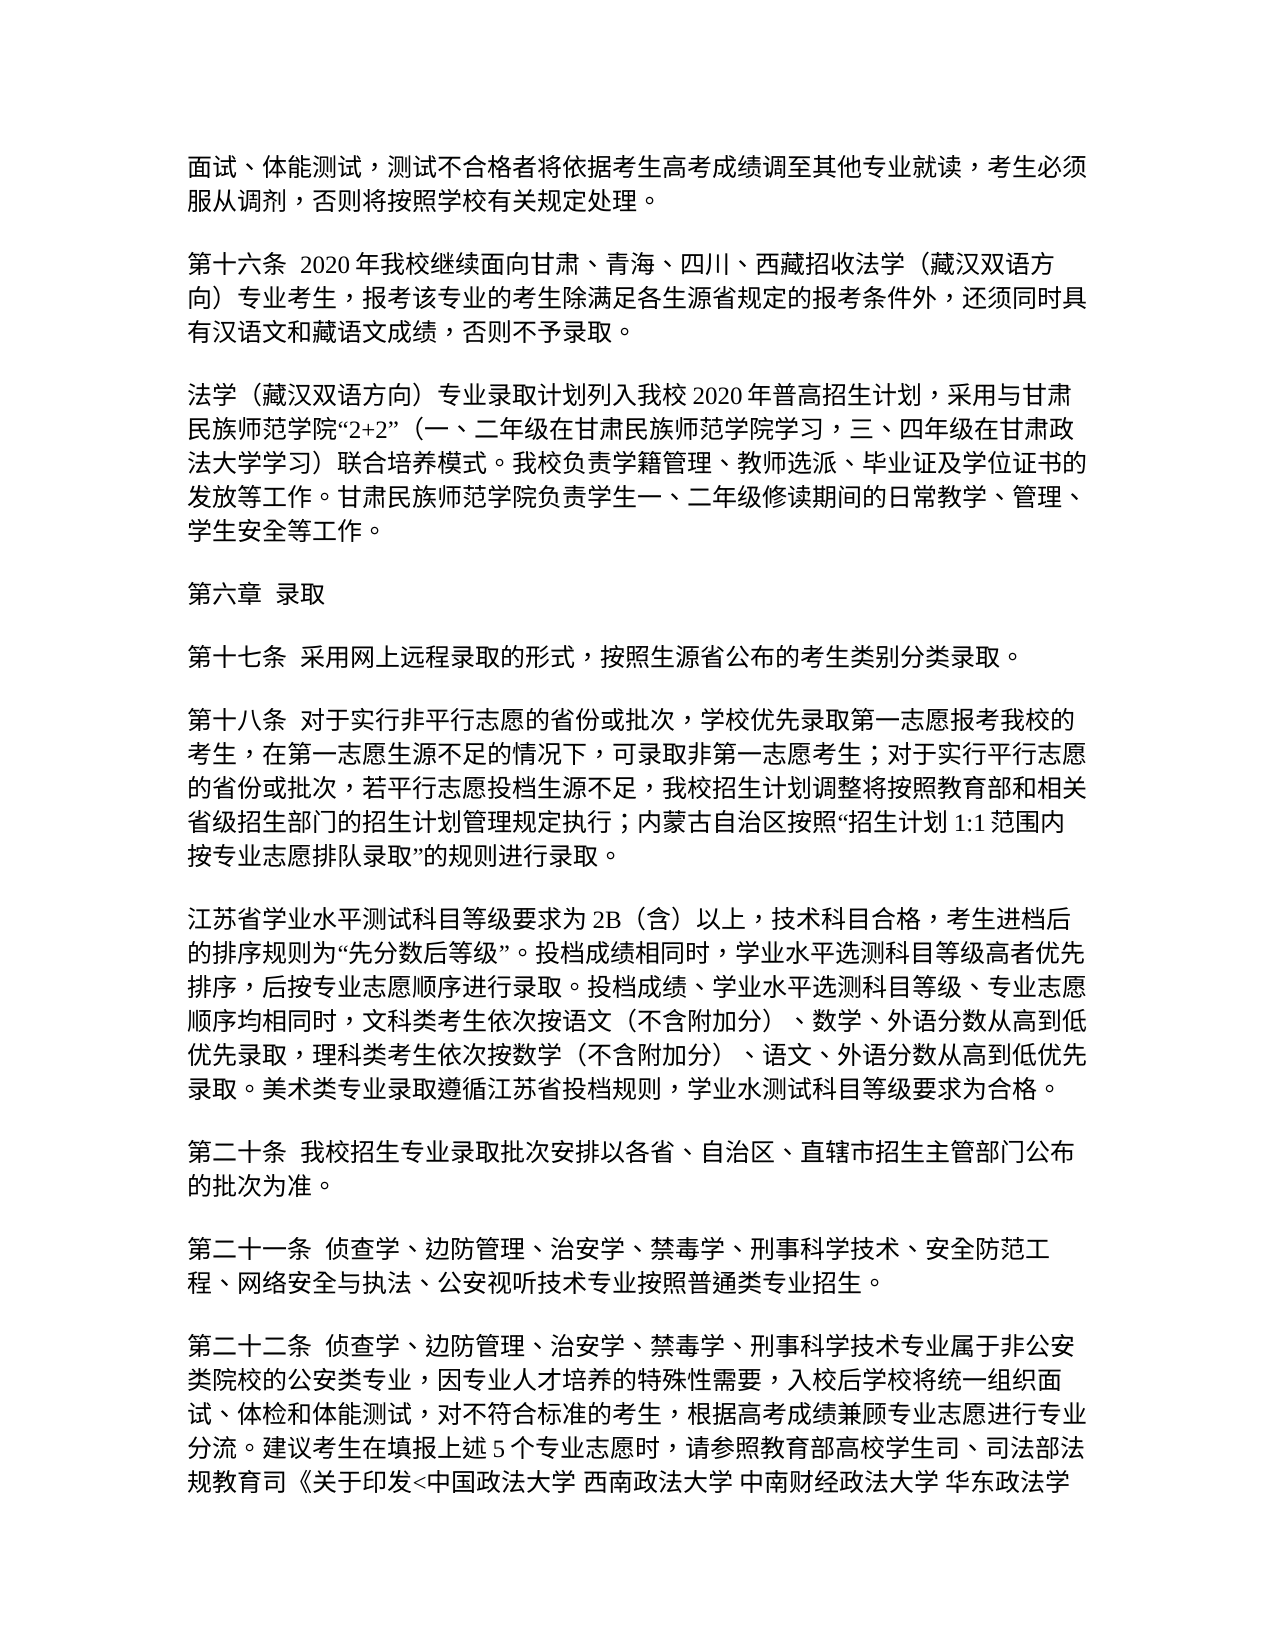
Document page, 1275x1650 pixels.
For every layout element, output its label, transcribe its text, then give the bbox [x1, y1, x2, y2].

text 第六章 录取 [187, 577, 1087, 611]
text 第十八条 对于实行非平行志愿的省份或批次，学校优先录取第一志愿报考我校的考生，在第一志愿生源不足的情况下，可录取非第一志愿考生；对于实行平行志愿的省份或批次，若平行志愿投档生源不足，我校招生计划调整将按照教育部和相关省级招生部门的招生计划管理规定执行；内蒙古自治区按照“招生计划1:1范围内按专业志愿排队录取”的规则进行录取。 [187, 702, 1087, 873]
text 江苏省学业水平测试科目等级要求为2B（含）以上，技术科目合格，考生进档后的排序规则为“先分数后等级”。投档成绩相同时，学业水平选测科目等级高者优先排序，后按专业志愿顺序进行录取。投档成绩、学业水平选测科目等级、专业志愿顺序均相同时，文科类考生依次按语文（不含附加分）、数学、外语分数从高到低优先录取，理科类考生依次按数学（不含附加分）、语文、外语分数从高到低优先录取。美术类专业录取遵循江苏省投档规则，学业水测试科目等级要求为合格。 [187, 902, 1087, 1106]
text 第二十一条 侦查学、边防管理、治安学、禁毒学、刑事科学技术、安全防范工程、网络安全与执法、公安视听技术专业按照普通类专业招生。 [187, 1232, 1087, 1300]
text 法学（藏汉双语方向）专业录取计划列入我校2020年普高招生计划，采用与甘肃民族师范学院“2+2”（一、二年级在甘肃民族师范学院学习，三、四年级在甘肃政法大学学习）联合培养模式。我校负责学籍管理、教师选派、毕业证及学位证书的发放等工作。甘肃民族师范学院负责学生一、二年级修读期间的日常教学、管理、学生安全等工作。 [187, 378, 1087, 548]
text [187, 150, 1087, 218]
text 第二十条 我校招生专业录取批次安排以各省、自治区、直辖市招生主管部门公布的批次为准。 [187, 1135, 1087, 1203]
text 第十六条 2020年我校继续面向甘肃、青海、四川、西藏招收法学（藏汉双语方向）专业考生，报考该专业的考生除满足各生源省规定的报考条件外，还须同时具有汉语文和藏语文成绩，否则不予录取。 [187, 247, 1087, 349]
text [187, 1328, 1087, 1499]
text 第十七条 采用网上远程录取的形式，按照生源省公布的考生类别分类录取。 [187, 640, 1087, 674]
